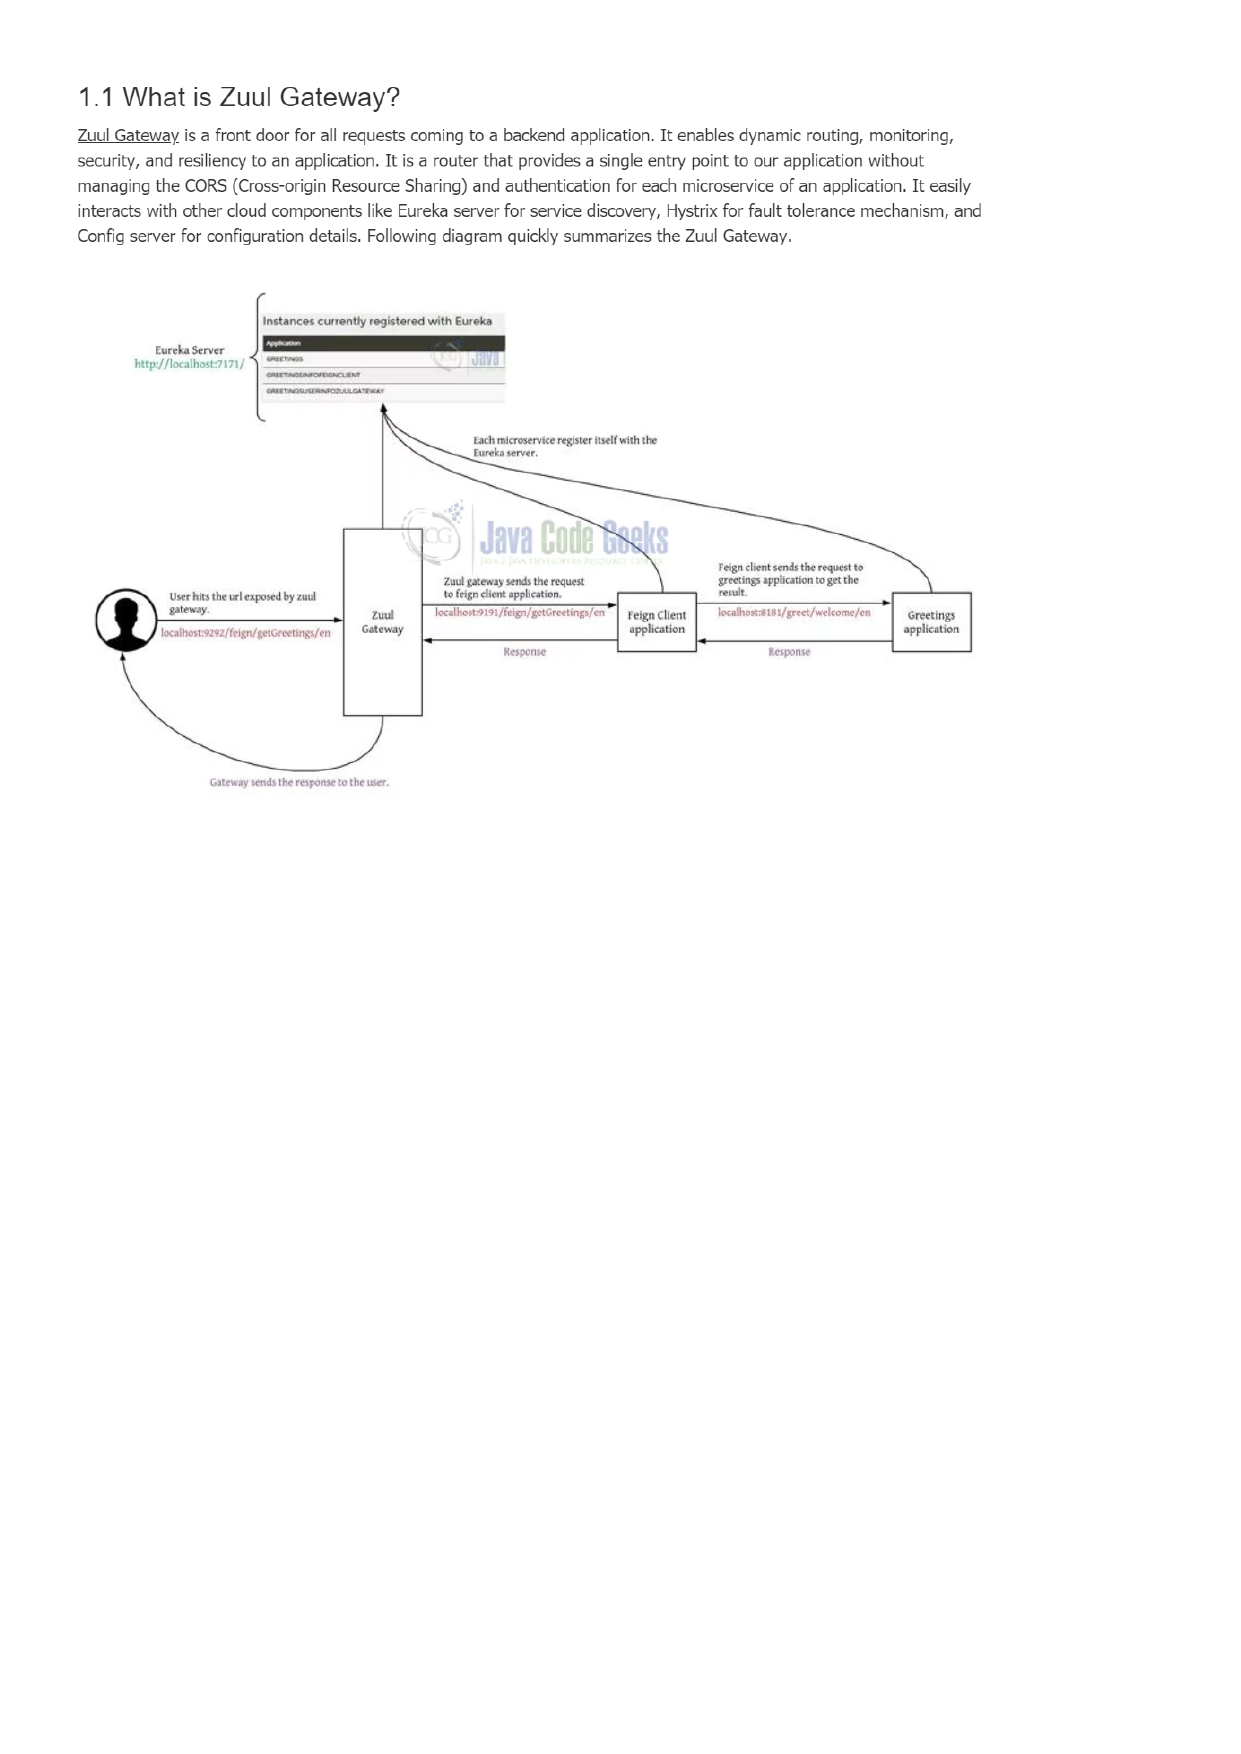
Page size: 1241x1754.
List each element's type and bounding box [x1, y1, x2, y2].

picture [70, 70, 1007, 796]
